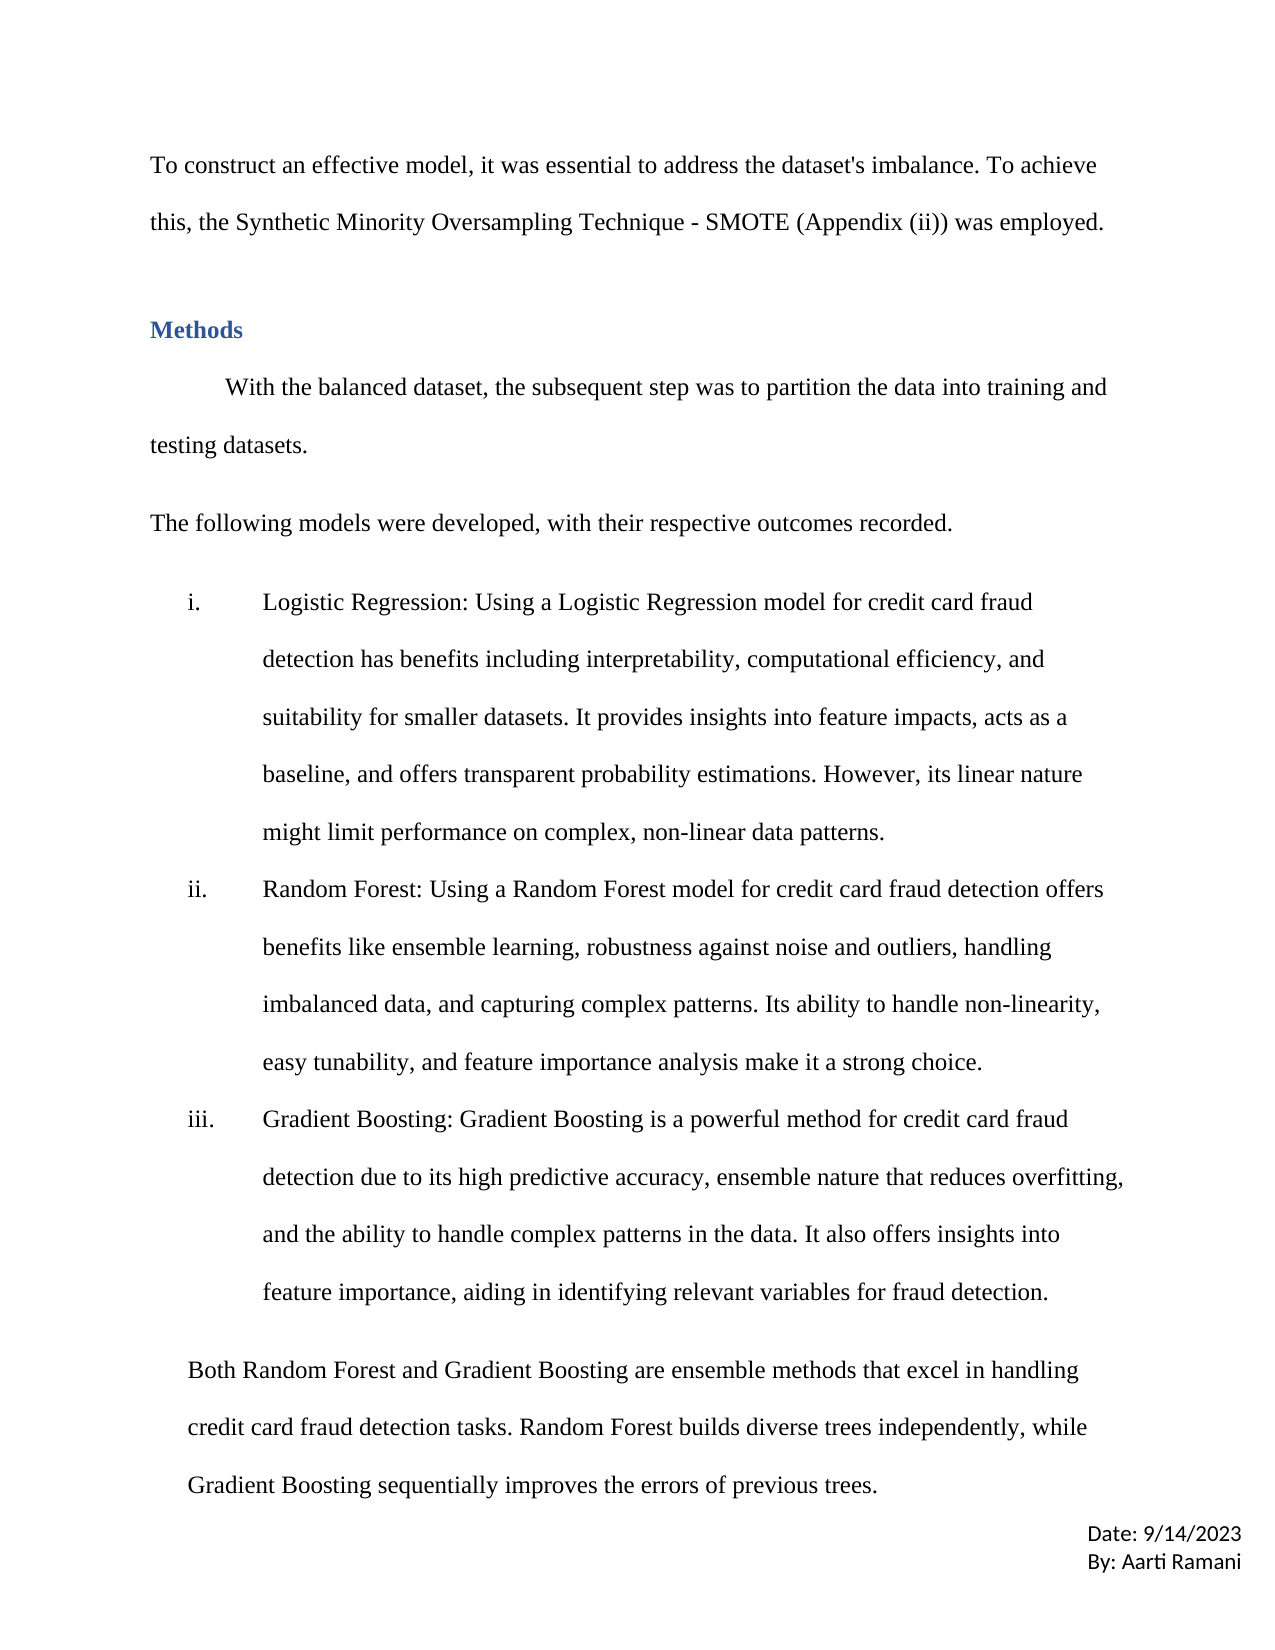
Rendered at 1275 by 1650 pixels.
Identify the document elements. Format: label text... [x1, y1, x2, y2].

text The following models were developed, with their respective outcomes recorded. [150, 508, 1125, 537]
list Logistic Regression: Using a Logistic Regression model for credit card fraud detection has benefits including interpretability, computational efficiency, and suitability for smaller datasets. It provides insights into feature impacts, acts as a baseline, and offers transparent probability estimations. However, its linear nature might limit performance on complex, non-linear data patterns. [187, 587, 1125, 845]
subtitle Methods [150, 315, 1125, 344]
list Gradient Boosting: Gradient Boosting is a powerful method for credit card fraud detection due to its high predictive accuracy, ensemble nature that reduces overfitting, and the ability to handle complex patterns in the data. It also offers insights into feature importance, aiding in identifying relevant variables for fraud detection. [187, 1104, 1125, 1305]
text Both Random Forest and Gradient Boosting are ensemble methods that excel in handling credit card fraud detection tasks. Random Forest builds diverse trees independently, while Gradient Boosting sequentially improves the errors of previous trees. [187, 1355, 1125, 1499]
text To construct an effective model, it was essential to address the dataset's imbalance. To achieve this, the Synthetic Minority Oversampling Technique - SMOTE (Appendix (ii)) was employed. [150, 150, 1125, 236]
text With the balanced dataset, the subsequent step was to partition the data into training and testing datasets. [150, 372, 1125, 459]
list Random Forest: Using a Random Forest model for credit card fraud detection offers benefits like ensemble learning, robustness against noise and outliers, handling imbalanced data, and capturing complex patterns. Its ability to handle non-linearity, easy tunability, and feature importance analysis make it a strong choice. [187, 874, 1125, 1075]
